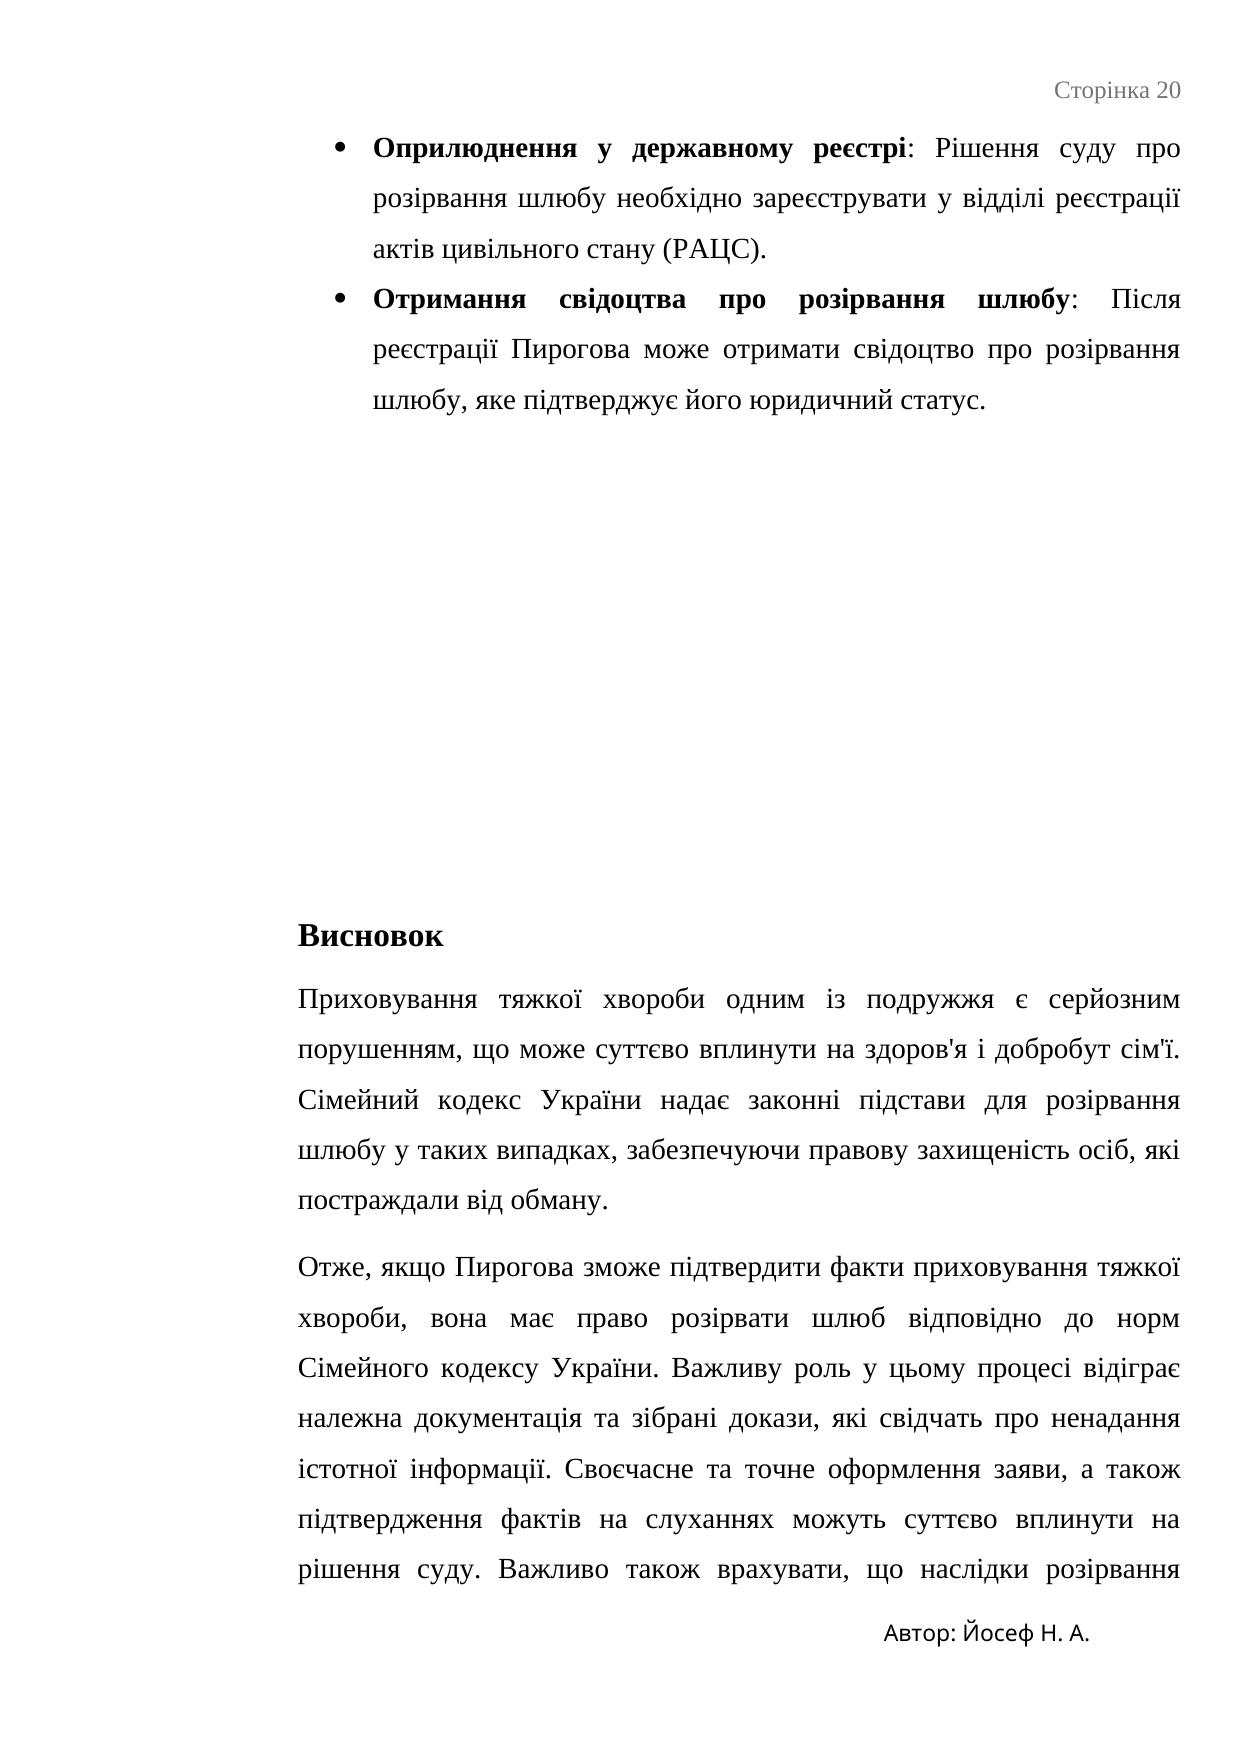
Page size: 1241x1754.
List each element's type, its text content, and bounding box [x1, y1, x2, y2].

text Приховування тяжкої хвороби одним із подружжя є серйозним порушенням, що може суттєво вплинути на здоров'я і добробут сім'ї. Сімейний кодекс України надає законні підстави для розірвання шлюбу у таких випадках, забезпечуючи правову захищеність осіб, які постраждали від обману. [298, 981, 1181, 1216]
list Отримання свідоцтва про розірвання шлюбу: Після реєстрації Пирогова може отримати свідоцтво про розірвання шлюбу, яке підтверджує його юридичний статус. [335, 281, 1181, 415]
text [298, 1249, 1181, 1585]
subtitle Висновок [223, 915, 1181, 954]
list Оприлюднення у державному реєстрі: Рішення суду про розірвання шлюбу необхідно зареєструвати у відділі реєстрації актів цивільного стану (РАЦС). [335, 130, 1181, 264]
